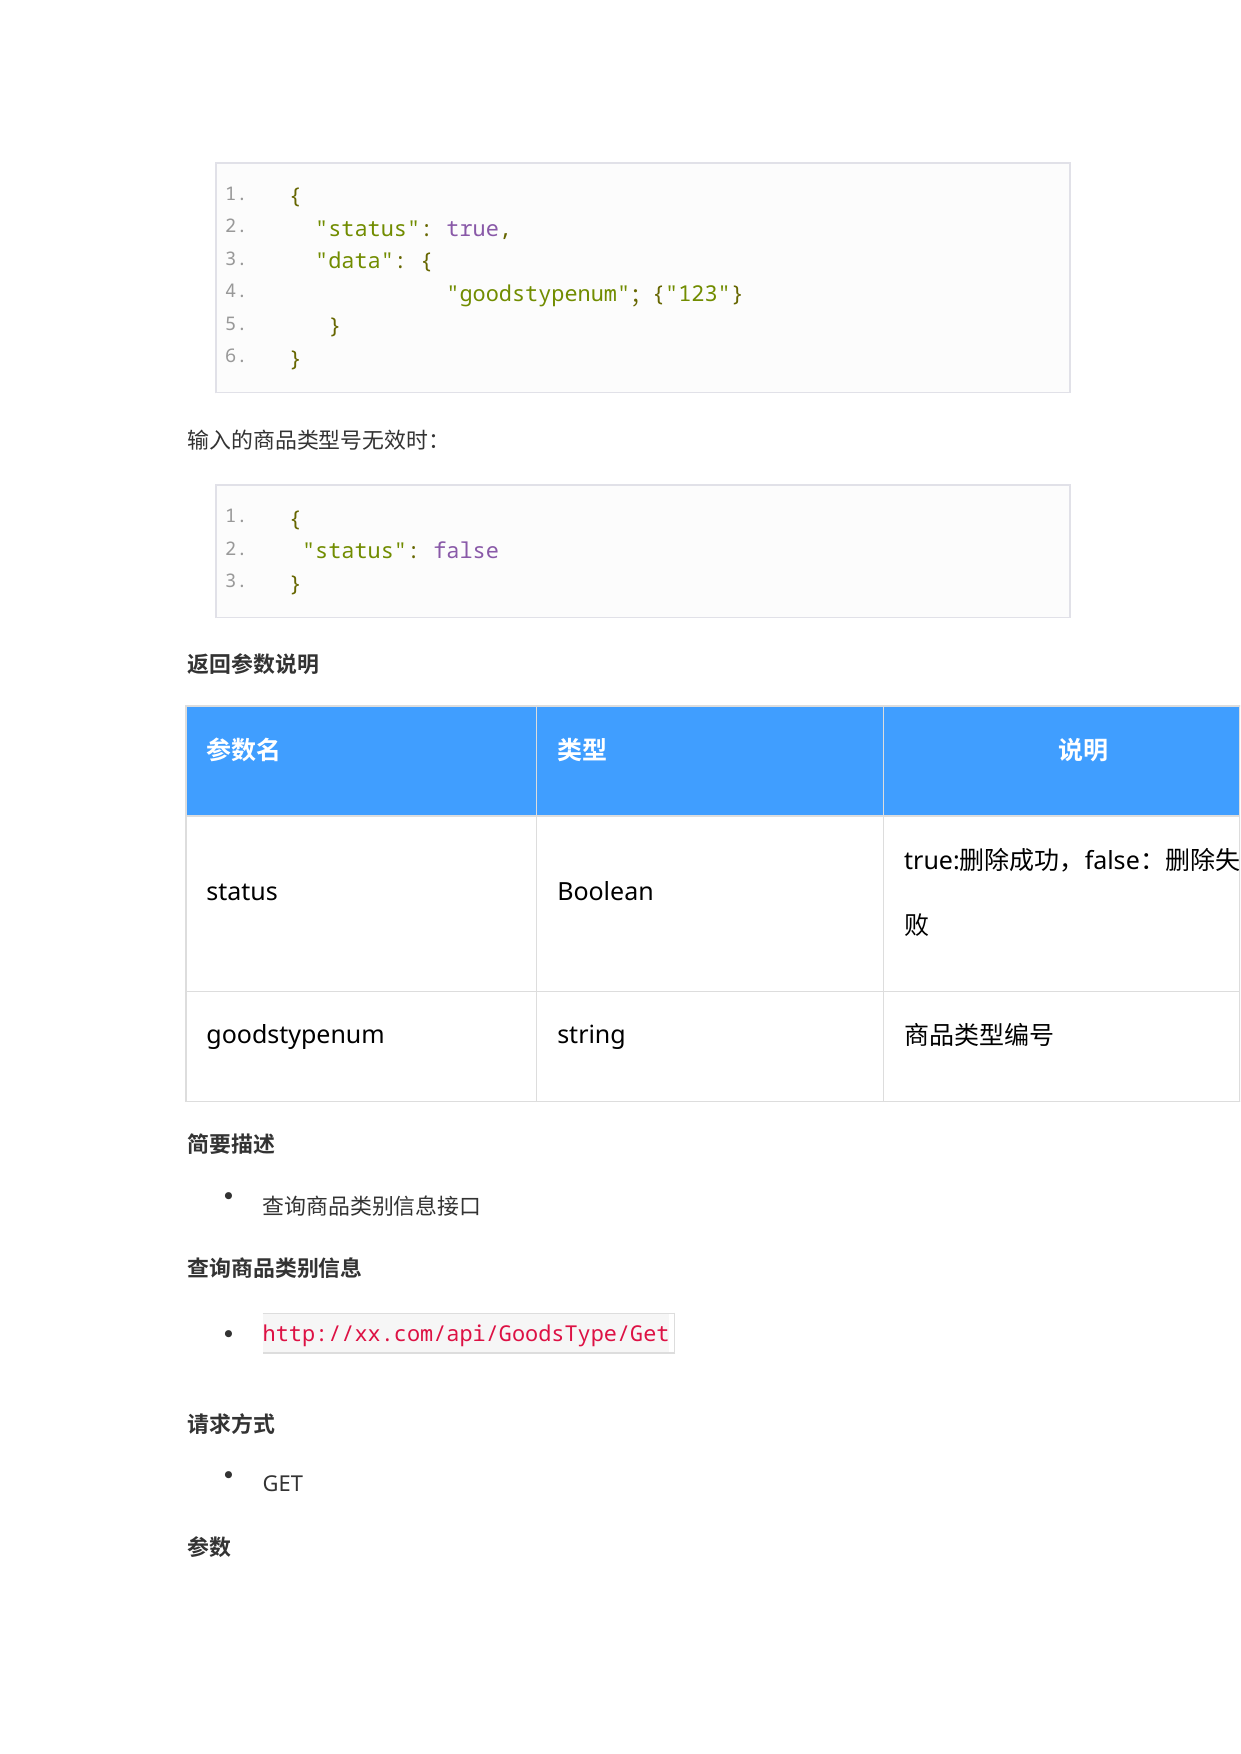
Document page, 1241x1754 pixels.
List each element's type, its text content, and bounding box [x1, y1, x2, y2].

list { [217, 486, 1069, 517]
list "status": false [217, 517, 1069, 549]
text 返回参数说明 [187, 647, 1053, 680]
text 请求方式 [187, 1407, 1053, 1439]
table_cell goodstypenum [187, 992, 536, 1101]
text 查询商品类别信息 [187, 1251, 1053, 1283]
list } [217, 549, 1069, 617]
table_header 说明 [884, 707, 1239, 815]
list { [217, 164, 1069, 194]
table_cell true:删除成功，false：删除失败 [884, 817, 1239, 991]
table_header 参数名 [187, 707, 536, 815]
list } [217, 324, 1069, 392]
text 输入的商品类型号无效时： [187, 423, 1053, 455]
list http://xx.com/api/GoodsType/Get [225, 1312, 1053, 1377]
text 简要描述 [187, 1127, 1053, 1160]
list GET [225, 1468, 1053, 1501]
list "status": true, [217, 194, 1069, 227]
text 参数 [187, 1530, 1053, 1562]
table_header 类型 [537, 707, 883, 815]
list "goodstypenum"；{"123"} [217, 259, 1069, 292]
list } [217, 292, 1069, 324]
table_cell string [537, 992, 883, 1101]
list 查询商品类别信息接口 [225, 1189, 1053, 1222]
list "data": { [217, 227, 1069, 259]
table_cell status [187, 817, 536, 991]
table_cell Boolean [537, 817, 883, 991]
table_cell 商品类型编号 [884, 992, 1239, 1101]
